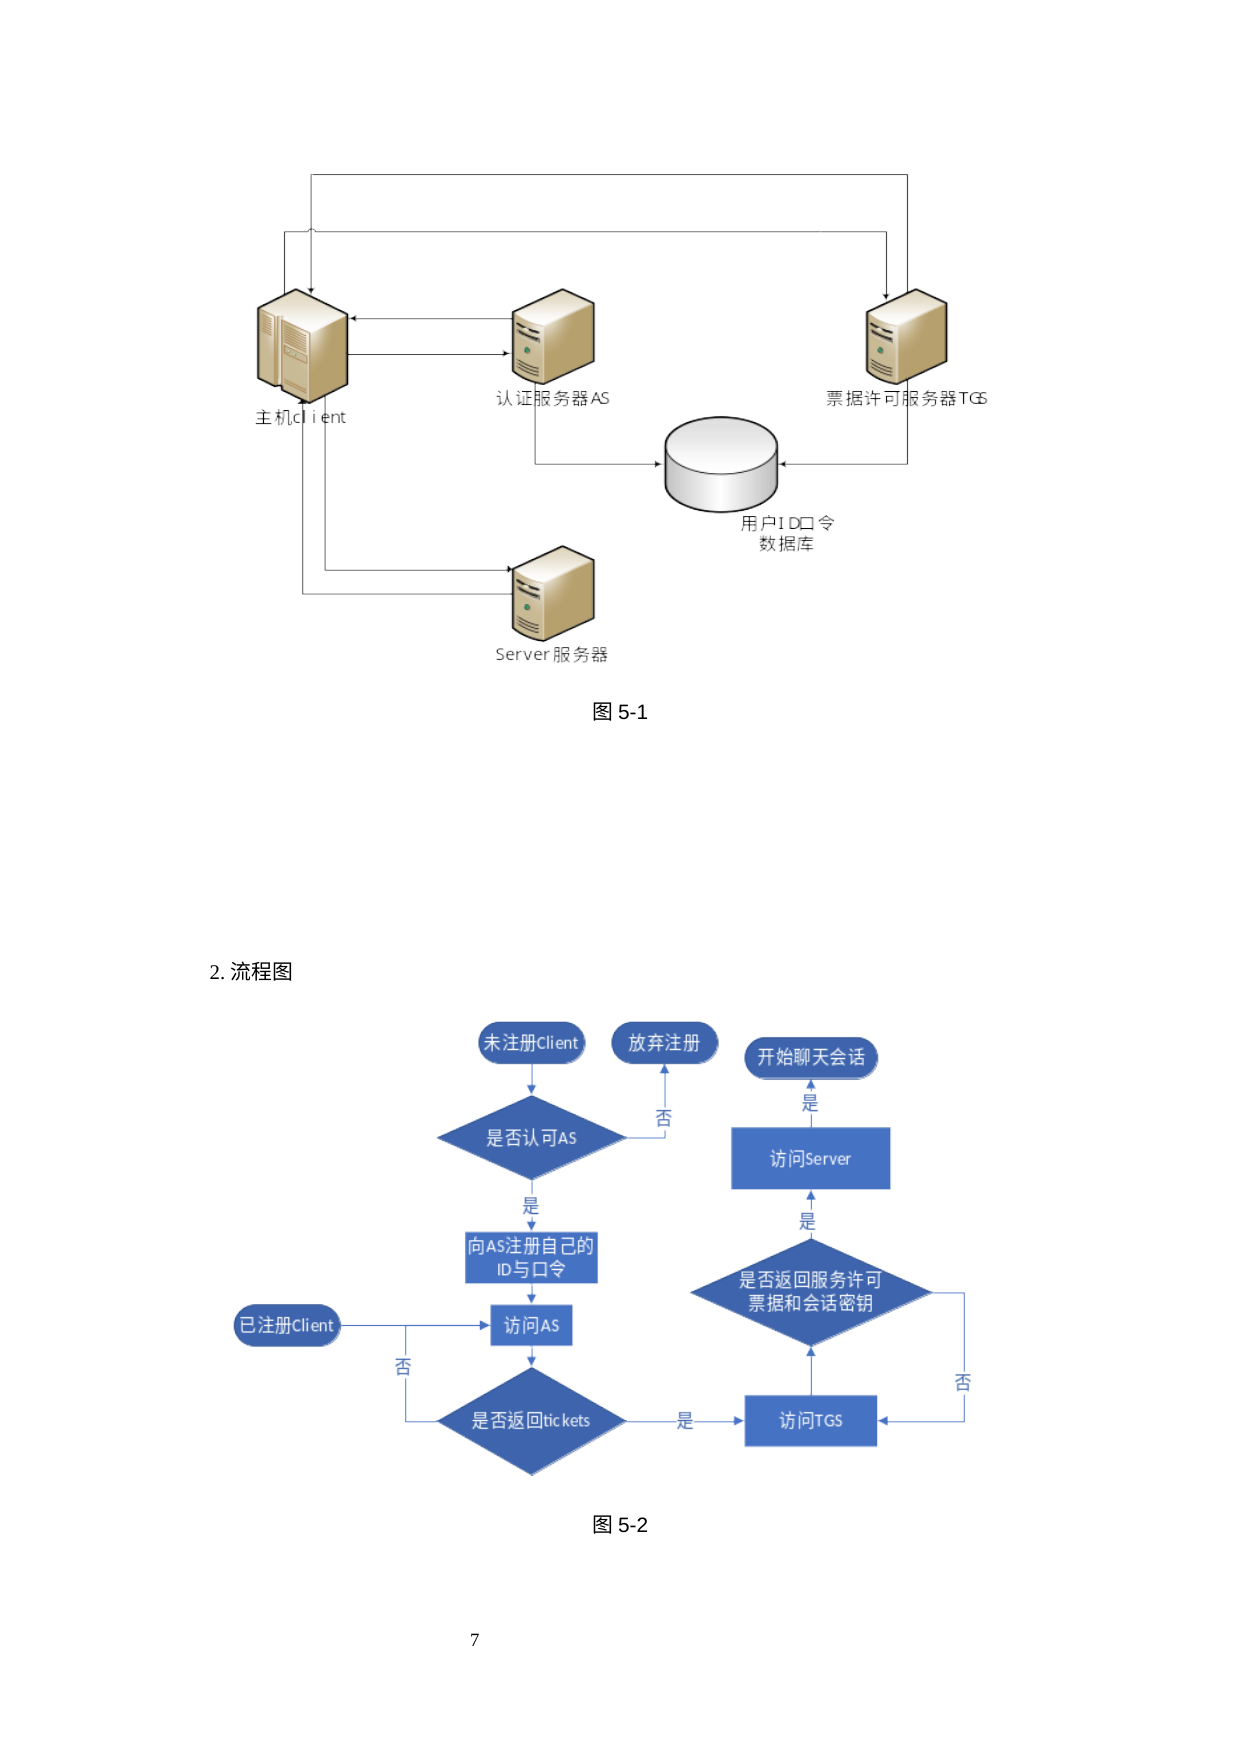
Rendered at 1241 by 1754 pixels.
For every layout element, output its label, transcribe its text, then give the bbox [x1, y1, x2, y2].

list 图 5-1 [187, 694, 1053, 727]
list 图 5-2 [187, 1507, 1053, 1539]
list 流程图 [187, 954, 1053, 987]
